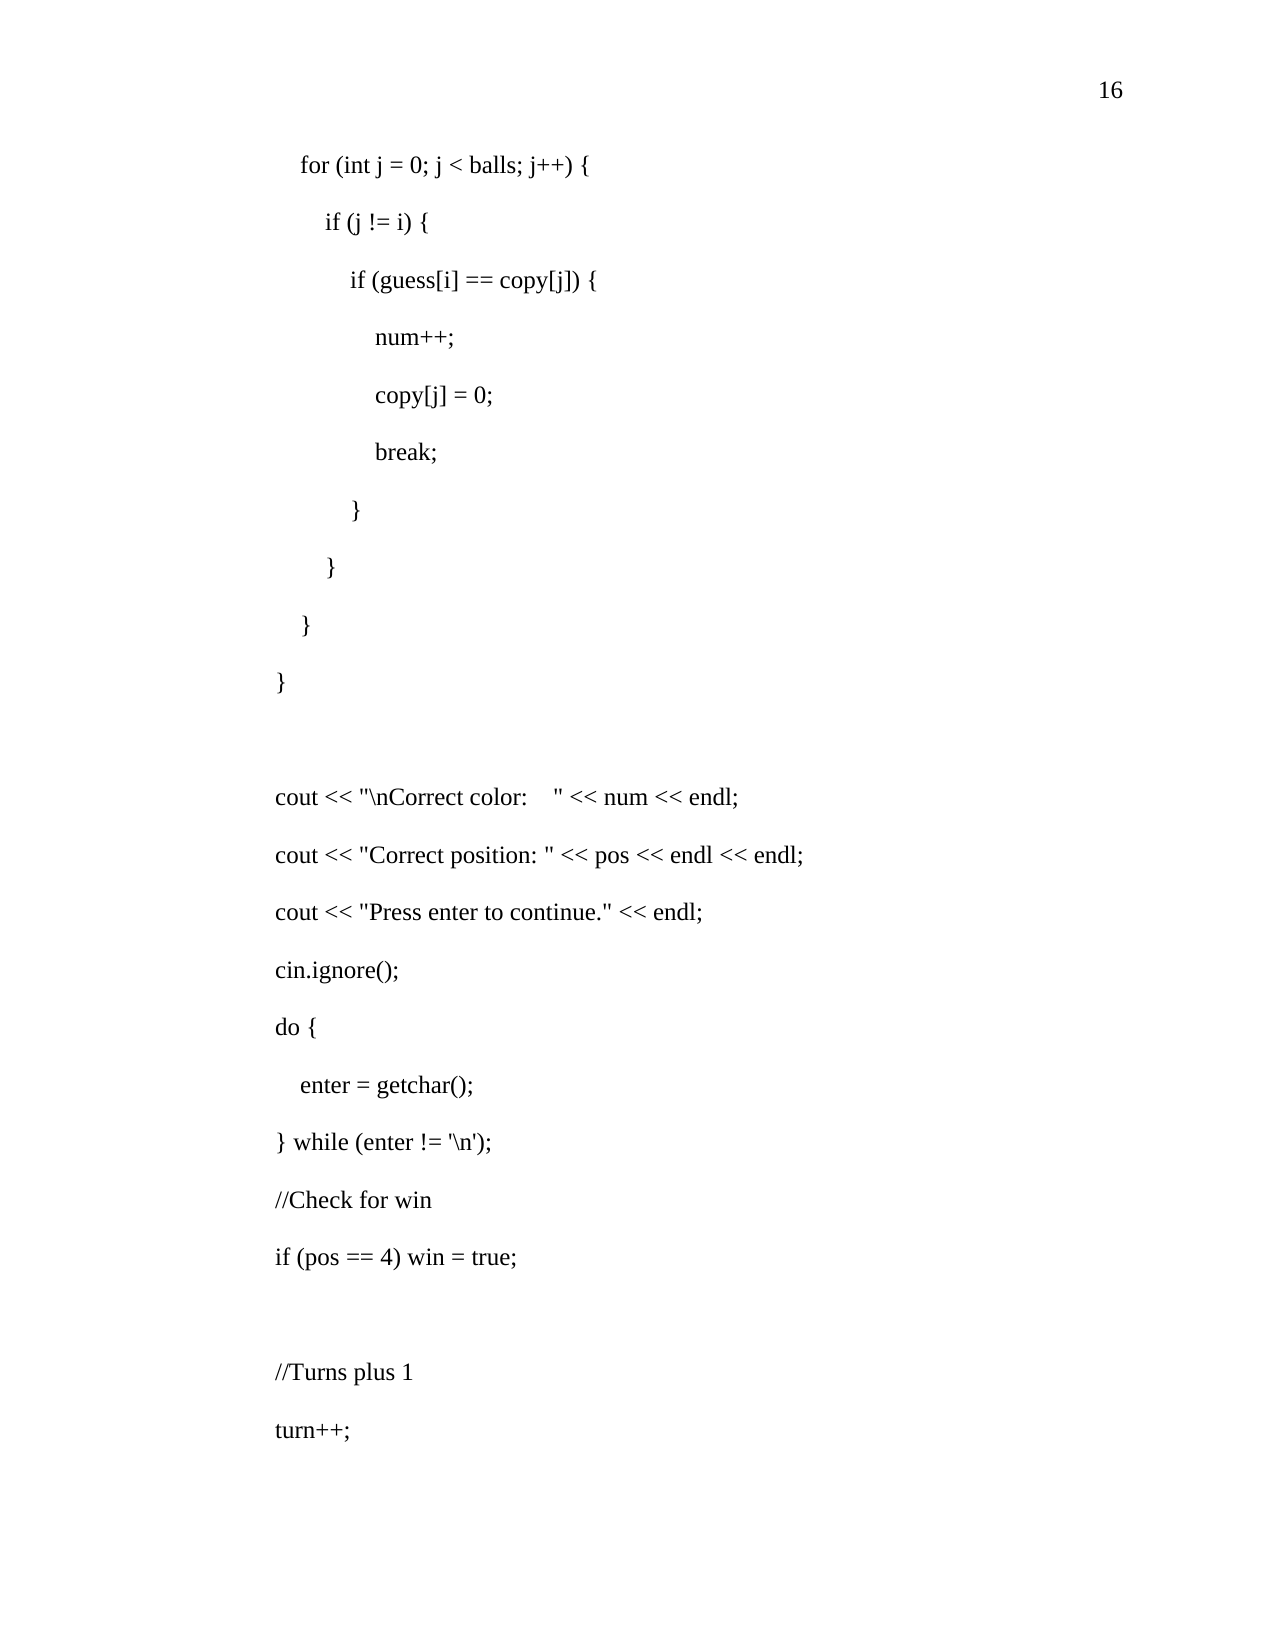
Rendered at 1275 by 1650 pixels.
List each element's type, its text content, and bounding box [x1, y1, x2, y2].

text //Turns plus 1 [150, 1357, 1125, 1386]
text if (guess[i] == copy[j]) { [150, 265, 1125, 294]
text cin.ignore(); [150, 955, 1125, 984]
text //Check for win [150, 1185, 1125, 1214]
text for (int j = 0; j < balls; j++) { [150, 150, 1125, 179]
text cout << "\nCorrect color: " << num << endl; [150, 782, 1125, 811]
text do { [150, 1012, 1125, 1041]
text if (j != i) { [150, 207, 1125, 236]
text break; [150, 437, 1125, 466]
text } while (enter != '\n'); [150, 1127, 1125, 1156]
text num++; [150, 322, 1125, 351]
text } [150, 610, 1125, 639]
text cout << "Press enter to continue." << endl; [150, 897, 1125, 926]
text cout << "Correct position: " << pos << endl << endl; [150, 840, 1125, 869]
text enter = getchar(); [150, 1070, 1125, 1099]
text } [150, 495, 1125, 524]
text turn++; [150, 1415, 1125, 1444]
text copy[j] = 0; [150, 380, 1125, 409]
text if (pos == 4) win = true; [150, 1242, 1125, 1271]
text } [150, 667, 1125, 696]
text } [150, 552, 1125, 581]
